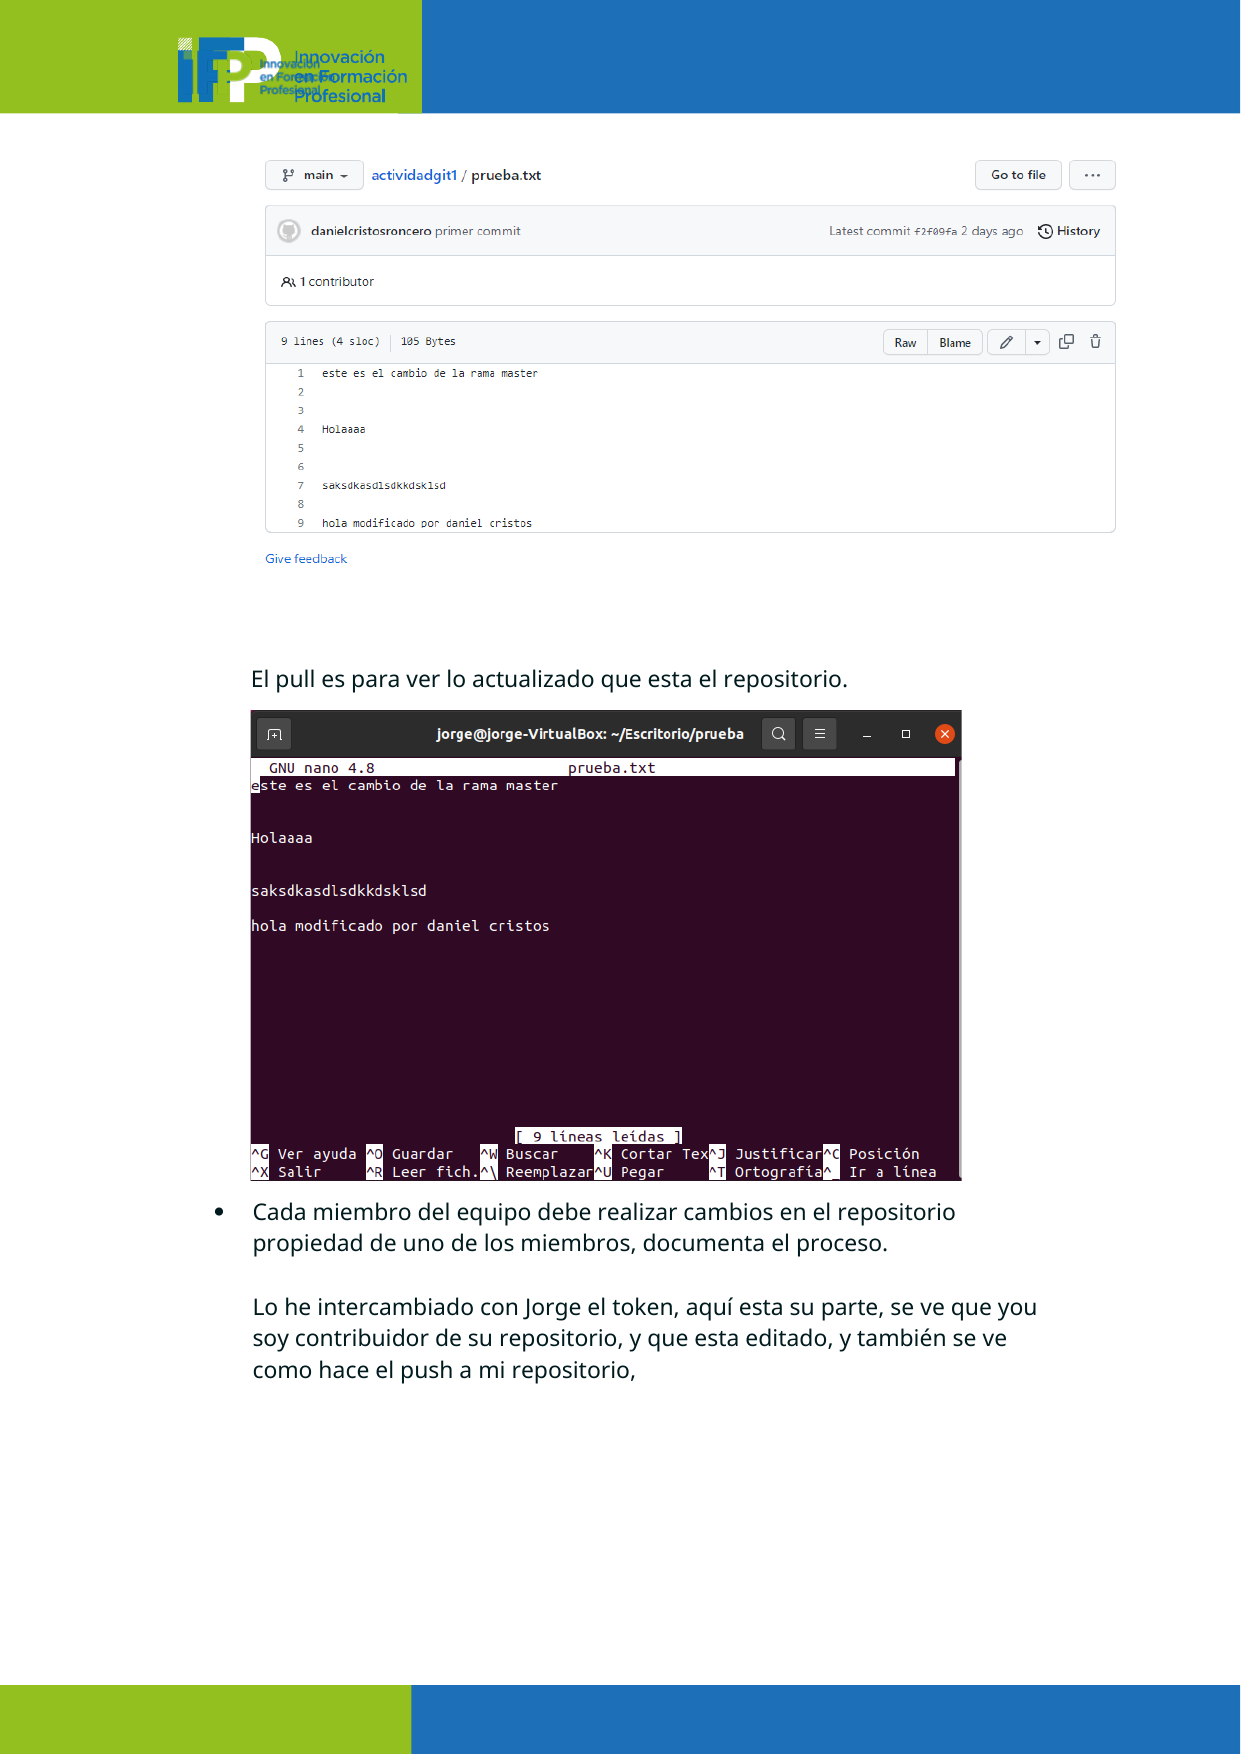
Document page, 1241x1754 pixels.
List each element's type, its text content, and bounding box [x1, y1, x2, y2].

list Lo he intercambiado con Jorge el token, aquí esta su parte, se ve que you soy contribuidor de su repositorio, y que esta editado, y también se ve como hace el push a mi repositorio, [252, 1291, 1063, 1385]
picture [250, 710, 962, 1181]
picture [166, 23, 418, 108]
text El pull es para ver lo actualizado que esta el repositorio. [251, 663, 1063, 694]
list Cada miembro del equipo debe realizar cambios en el repositorio propiedad de uno de los miembros, documenta el proceso. [215, 1196, 1063, 1258]
picture [250, 147, 1137, 601]
